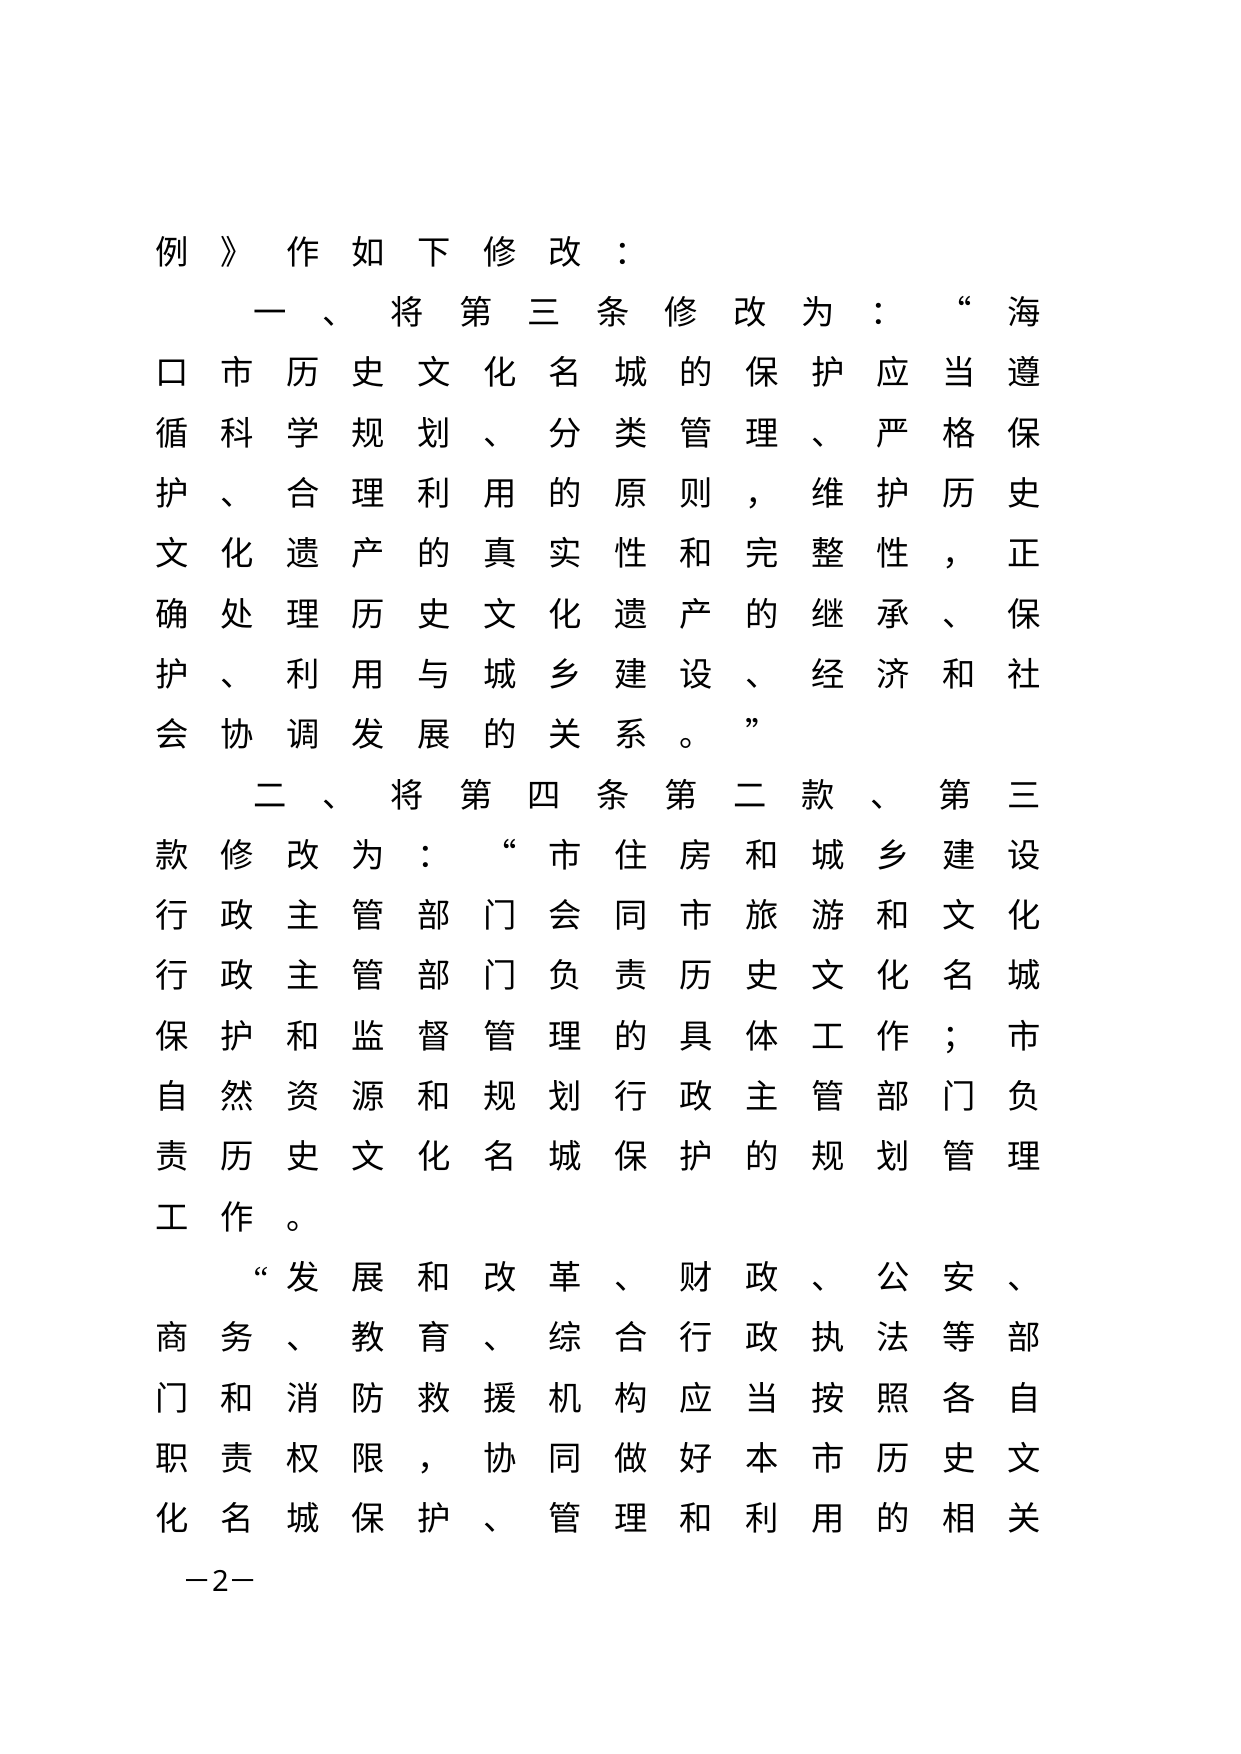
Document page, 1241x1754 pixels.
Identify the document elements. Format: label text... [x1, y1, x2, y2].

list 一、将第三条修改为：“海口市历史文化名城的保护应当遵循科学规划、分类管理、严格保护、合理利用的原则，维护历史文化遗产的真实性和完整性，正确处理历史文化遗产的继承、保护、利用与城乡建设、经济和社会协调发展的关系。” [155, 280, 1073, 762]
list “发展和改革、财政、公安、商务、教育、综合行政执法等部门和消防救援机构应当按照各自职责权限，协同做好本市历史文化名城保护、管理和利用的相关工作。” [155, 1245, 1073, 1546]
text 海口市第十七届人民代表大会常务委员会第十六次会议决定，对《海口市历史文化名城保护条例》作如下修改： [155, 219, 1073, 280]
list 二、将第四条第二款、第三款修改为：“市住房和城乡建设行政主管部门会同市旅游和文化行政主管部门负责历史文化名城保护和监督管理的具体工作；市自然资源和规划行政主管部门负责历史文化名城保护的规划管理工作。 [155, 762, 1073, 1245]
